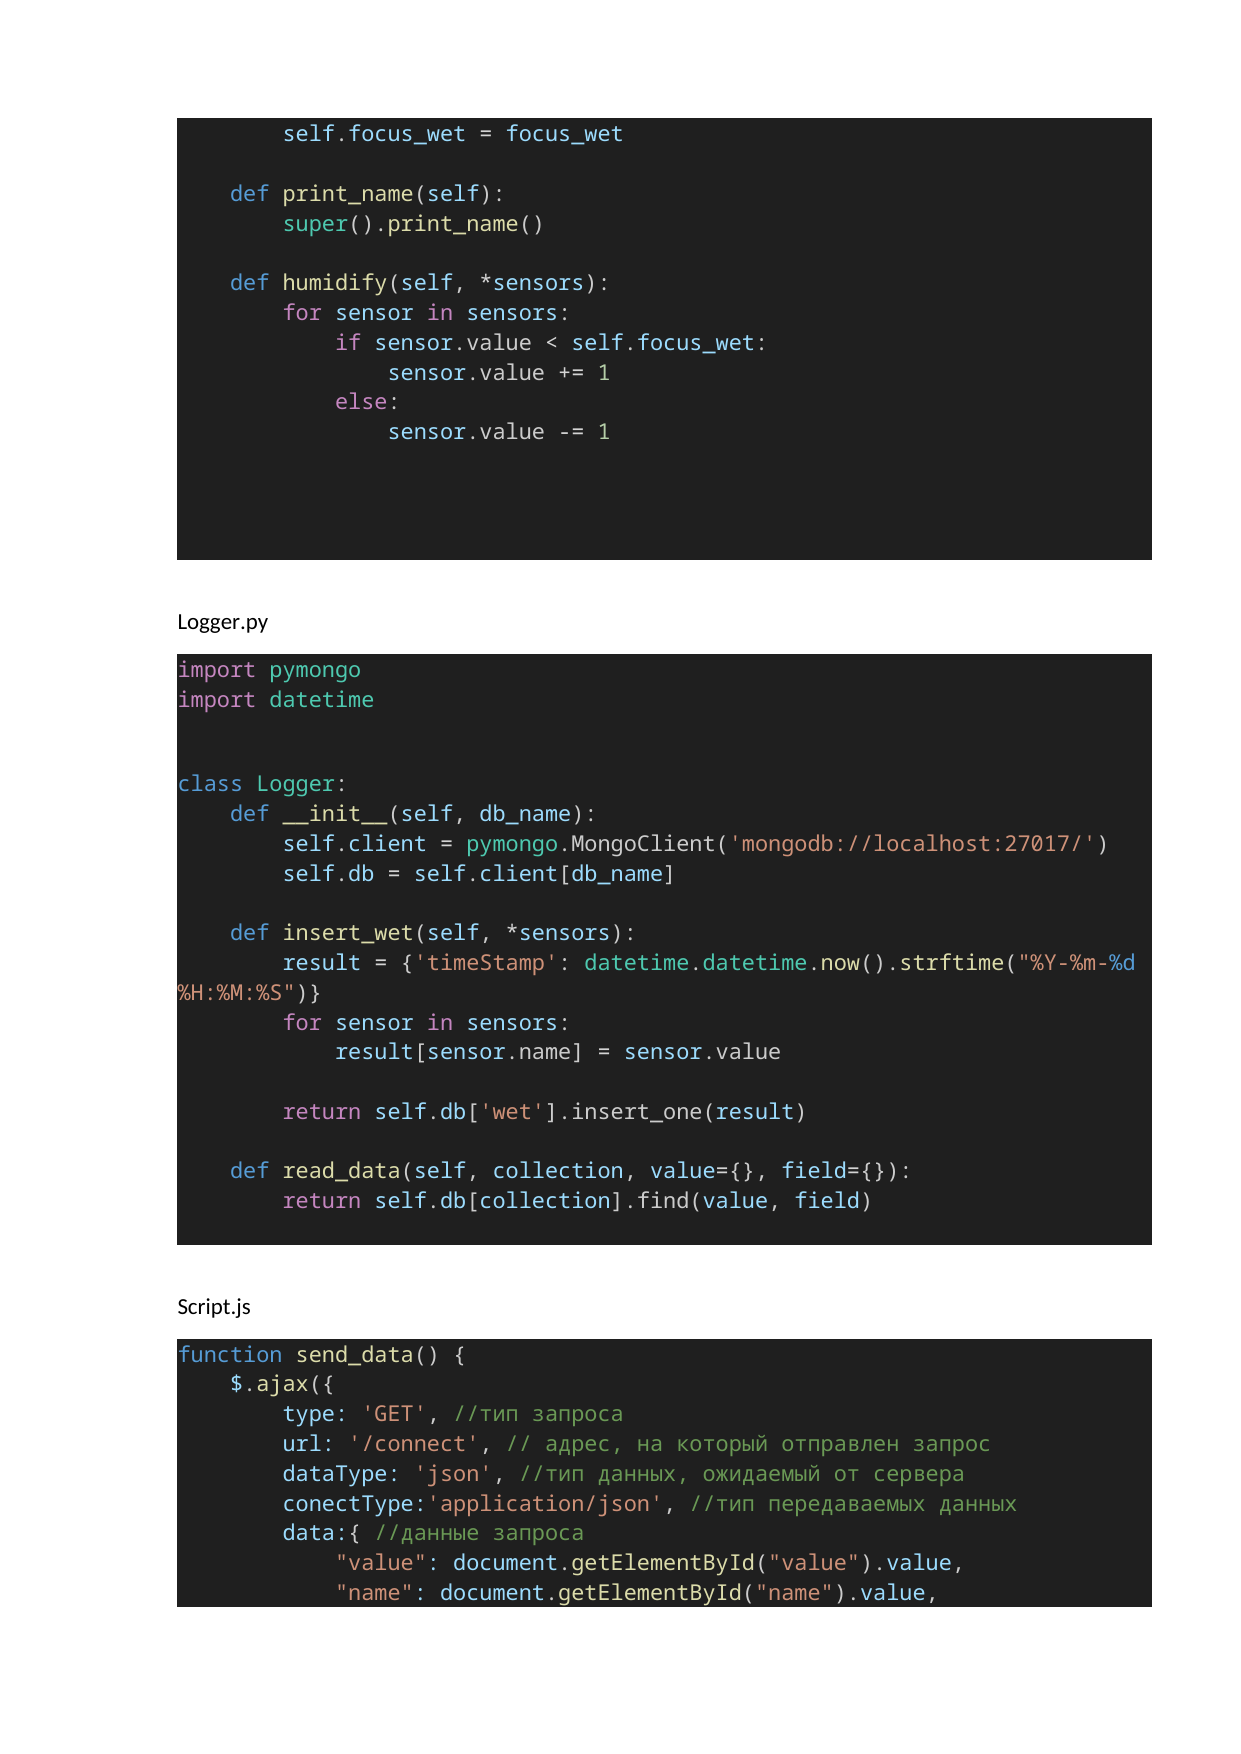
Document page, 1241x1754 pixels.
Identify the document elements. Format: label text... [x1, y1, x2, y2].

text def read_data(self, collection, value={}, field={}): [177, 1156, 1152, 1185]
text sensor.value -= 1 [177, 416, 1152, 446]
text Logger.py [177, 607, 1152, 635]
text sensor.value += 1 [177, 356, 1152, 386]
text for sensor in sensors: [177, 297, 1152, 327]
text if sensor.value < self.focus_wet: [177, 327, 1152, 356]
text import datetime [177, 684, 1152, 713]
text class Logger: [177, 768, 1152, 798]
text return self.db['wet'].insert_one(result) [177, 1096, 1152, 1126]
text def insert_wet(self, *sensors): [177, 917, 1152, 947]
text $.ajax({ [177, 1368, 1152, 1398]
text else: [177, 386, 1152, 416]
text def humidify(self, *sensors): [177, 267, 1152, 297]
text function send_data() { [177, 1339, 1152, 1368]
text def __init__(self, db_name): [177, 798, 1152, 828]
text dataType: 'json', //тип данных, ожидаемый от сервера [177, 1458, 1152, 1488]
text result = {'timeStamp': datetime.datetime.now().strftime("%Y-%m-%d %H:%M:%S")} [177, 947, 1152, 1007]
text url: '/connect', // адрес, на который отправлен запрос [177, 1428, 1152, 1458]
text "name": document.getElementById("name").value, [177, 1577, 1152, 1607]
text data:{ //данные запроса [177, 1517, 1152, 1547]
text self.focus_wet = focus_wet [177, 118, 1152, 148]
text conectType:'application/json', //тип передаваемых данных [177, 1488, 1152, 1517]
text self.db = self.client[db_name] [177, 858, 1152, 887]
text type: 'GET', //тип запроса [177, 1398, 1152, 1428]
text result[sensor.name] = sensor.value [177, 1036, 1152, 1066]
text self.client = pymongo.MongoClient('mongodb://localhost:27017/') [177, 828, 1152, 858]
text def print_name(self): [177, 178, 1152, 207]
text import pymongo [177, 654, 1152, 684]
text super().print_name() [177, 207, 1152, 237]
text for sensor in sensors: [177, 1007, 1152, 1036]
text "value": document.getElementById("value").value, [177, 1547, 1152, 1577]
text Script.js [177, 1292, 1152, 1320]
text return self.db[collection].find(value, field) [177, 1185, 1152, 1215]
